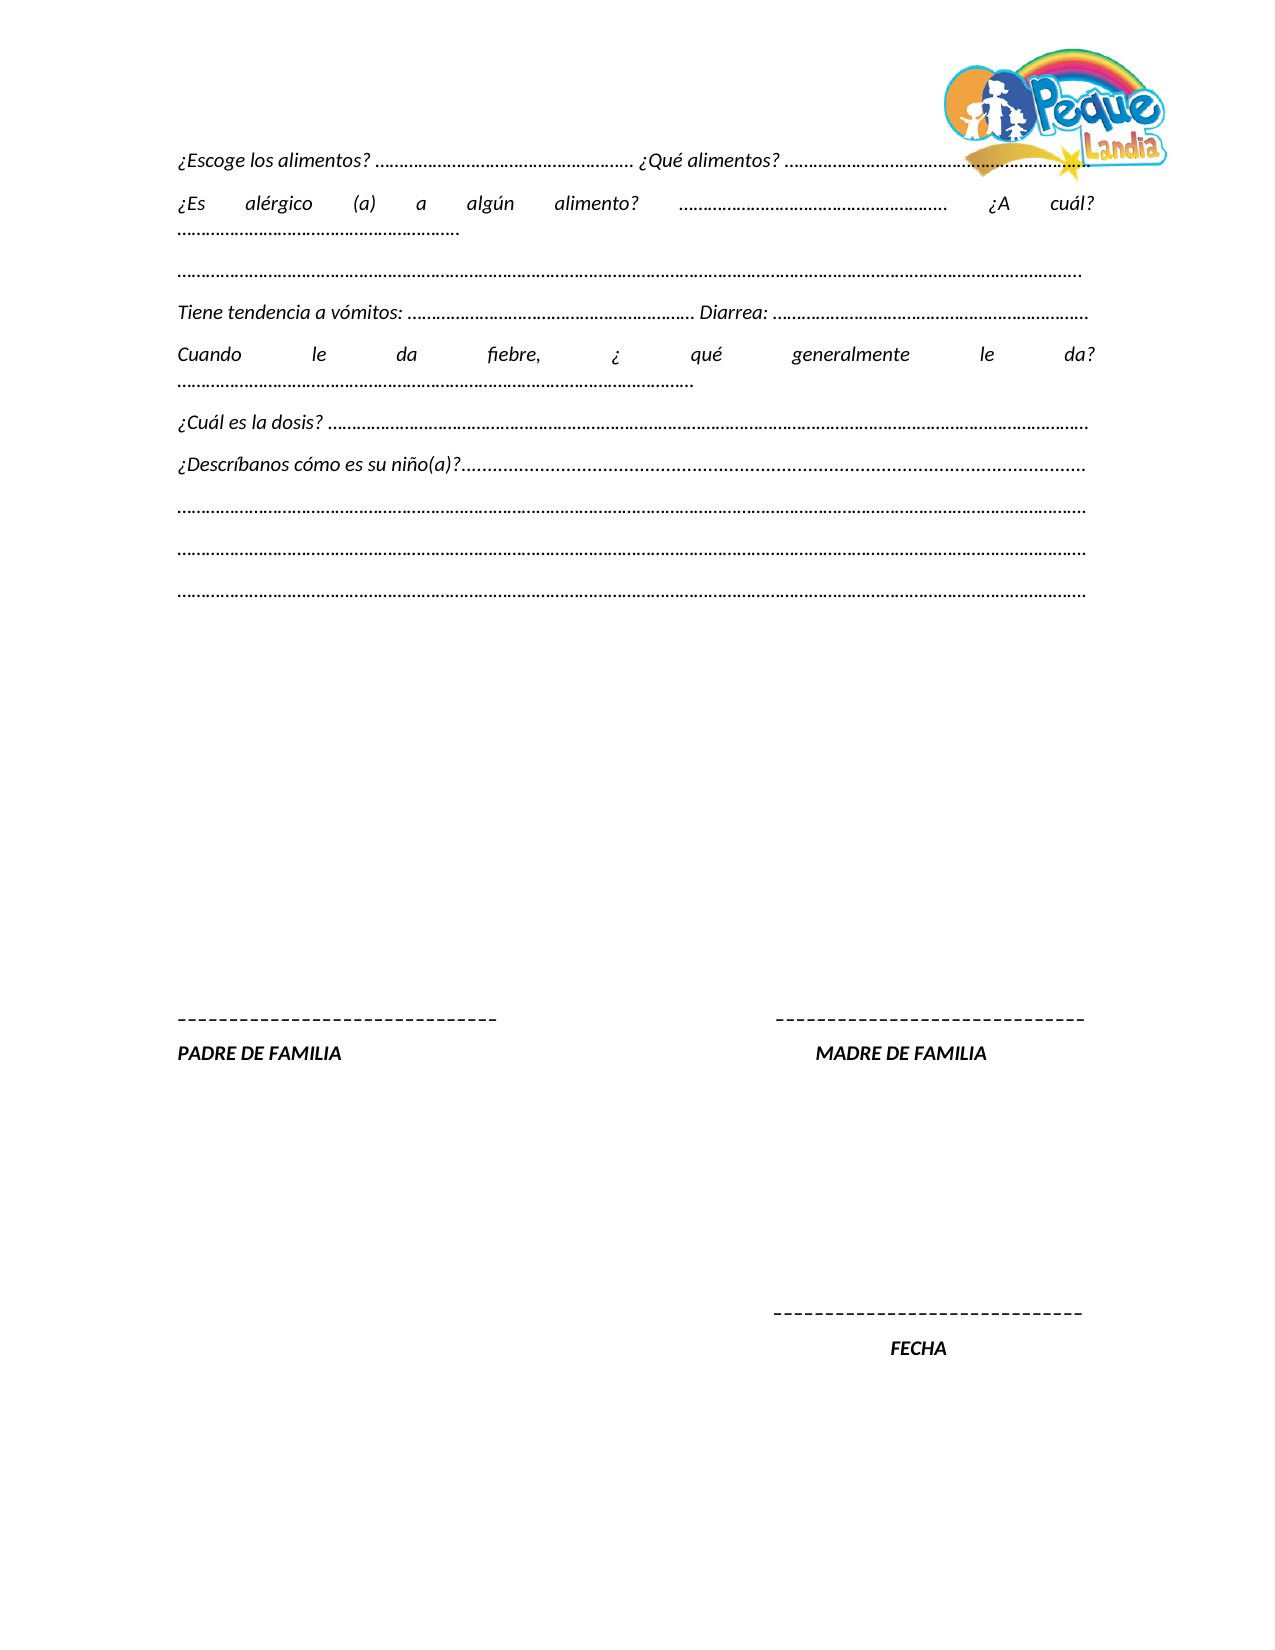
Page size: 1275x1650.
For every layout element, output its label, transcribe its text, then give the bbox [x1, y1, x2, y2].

text Tiene tendencia a vómitos: …………………………………………………… Diarrea: ………………………………………………………… [177, 299, 1098, 325]
text ¿Descríbanos cómo es su niño(a)?....................................................................................................................... [177, 451, 1098, 476]
text ………………………………………………………………………………………………………………………………………………………………………. [177, 493, 1098, 518]
text ………………………………………………………………………………………………………………………………………………………………………. [177, 535, 1098, 561]
picture [933, 44, 1181, 186]
text Cuando le da fiebre, ¿ qué generalmente le da? ……………………………………………………………………………………………… [177, 341, 1098, 392]
text ……………………………………………………………………………………………………………………………………………………………………... [177, 257, 1098, 283]
text ______________________________ [177, 1293, 1098, 1318]
text _______________________________ ______________________________ [177, 998, 1098, 1023]
text ………………………………………………………………………………………………………………………………………………………………………. [177, 577, 1098, 603]
text ¿Cuál es la dosis? …………………………………………………………………………………………………………………………………………… [177, 409, 1098, 434]
text ¿Escoge los alimentos? ……………………………………………… ¿Qué alimentos? ………………………………………………………. [177, 148, 1098, 173]
text ¿Es alérgico (a) a algún alimento? ……………………………………………….. ¿A cuál? ………………………………………………….. [177, 190, 1098, 241]
text FECHA [177, 1335, 1098, 1360]
text PADRE DE FAMILIA MADRE DE FAMILIA [177, 1040, 1098, 1066]
